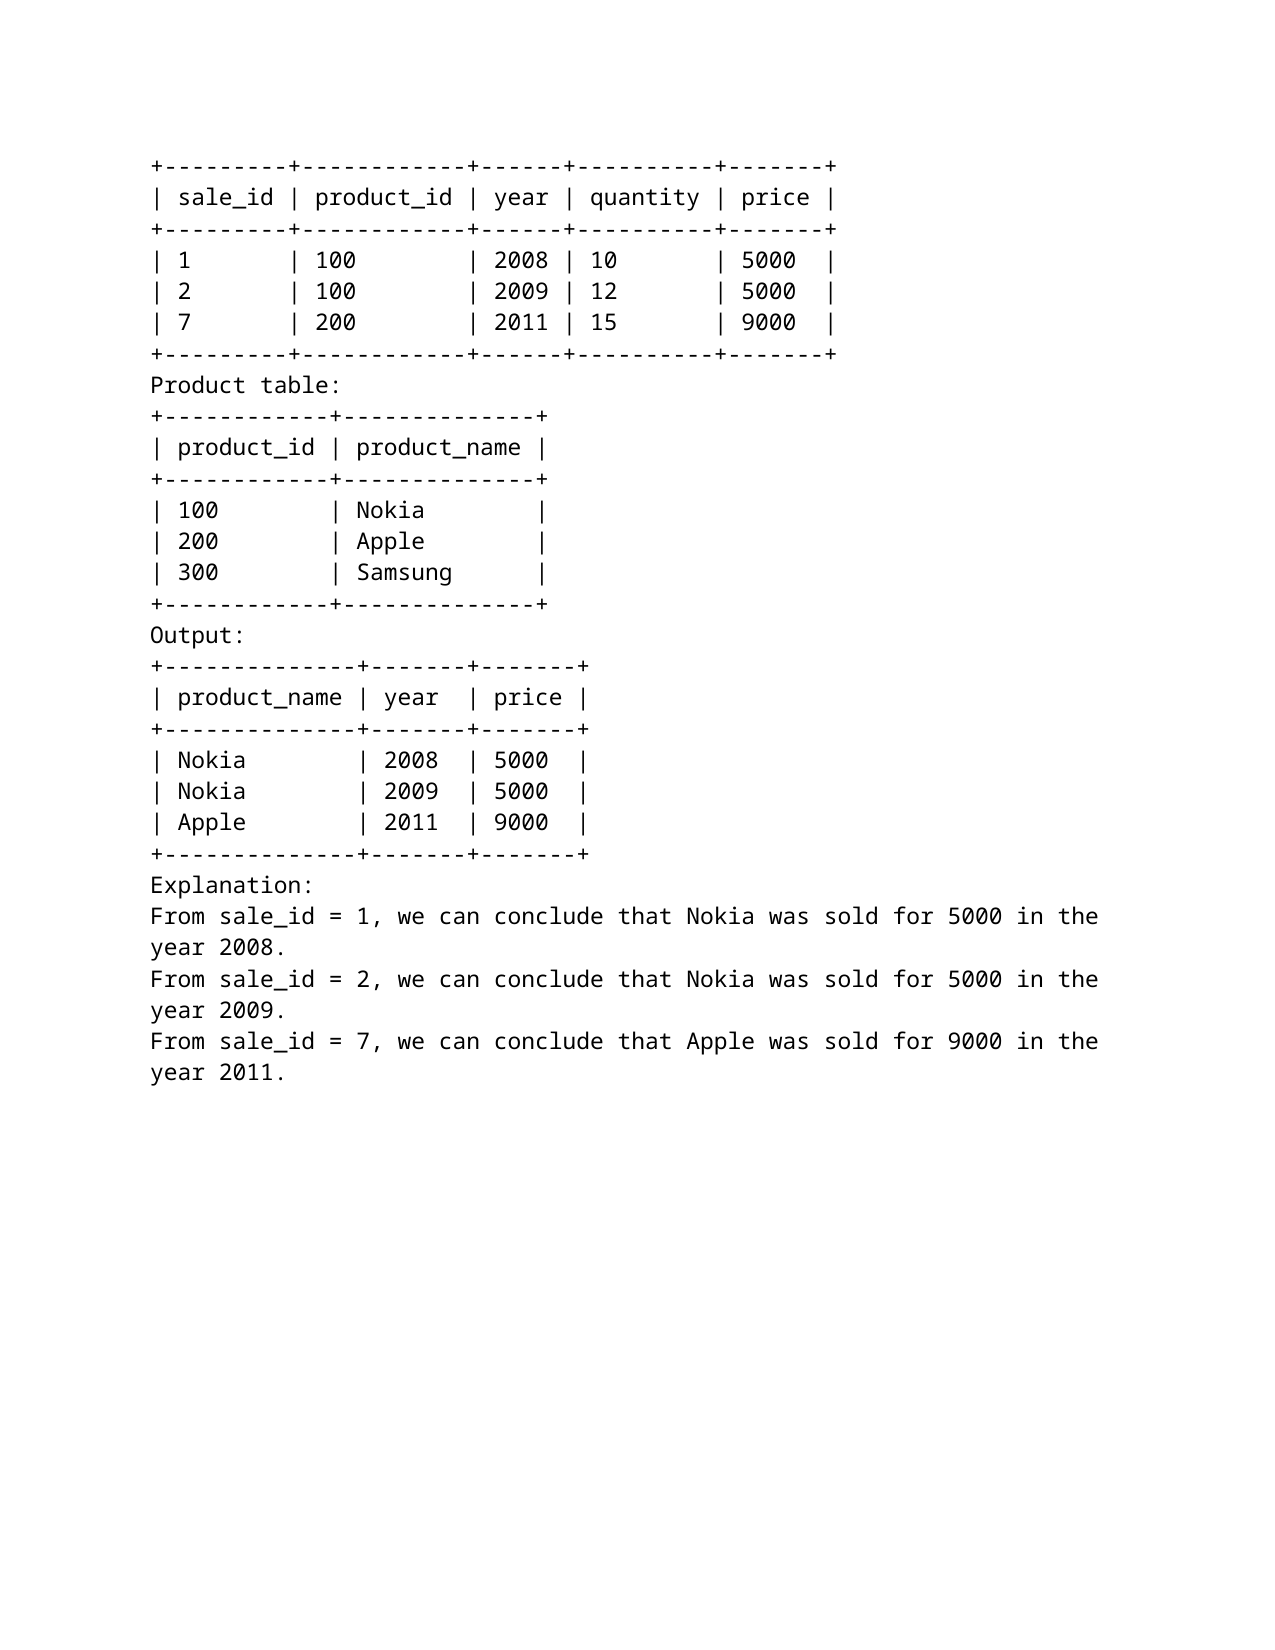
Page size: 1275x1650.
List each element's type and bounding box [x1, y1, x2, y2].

text [150, 150, 1125, 1087]
